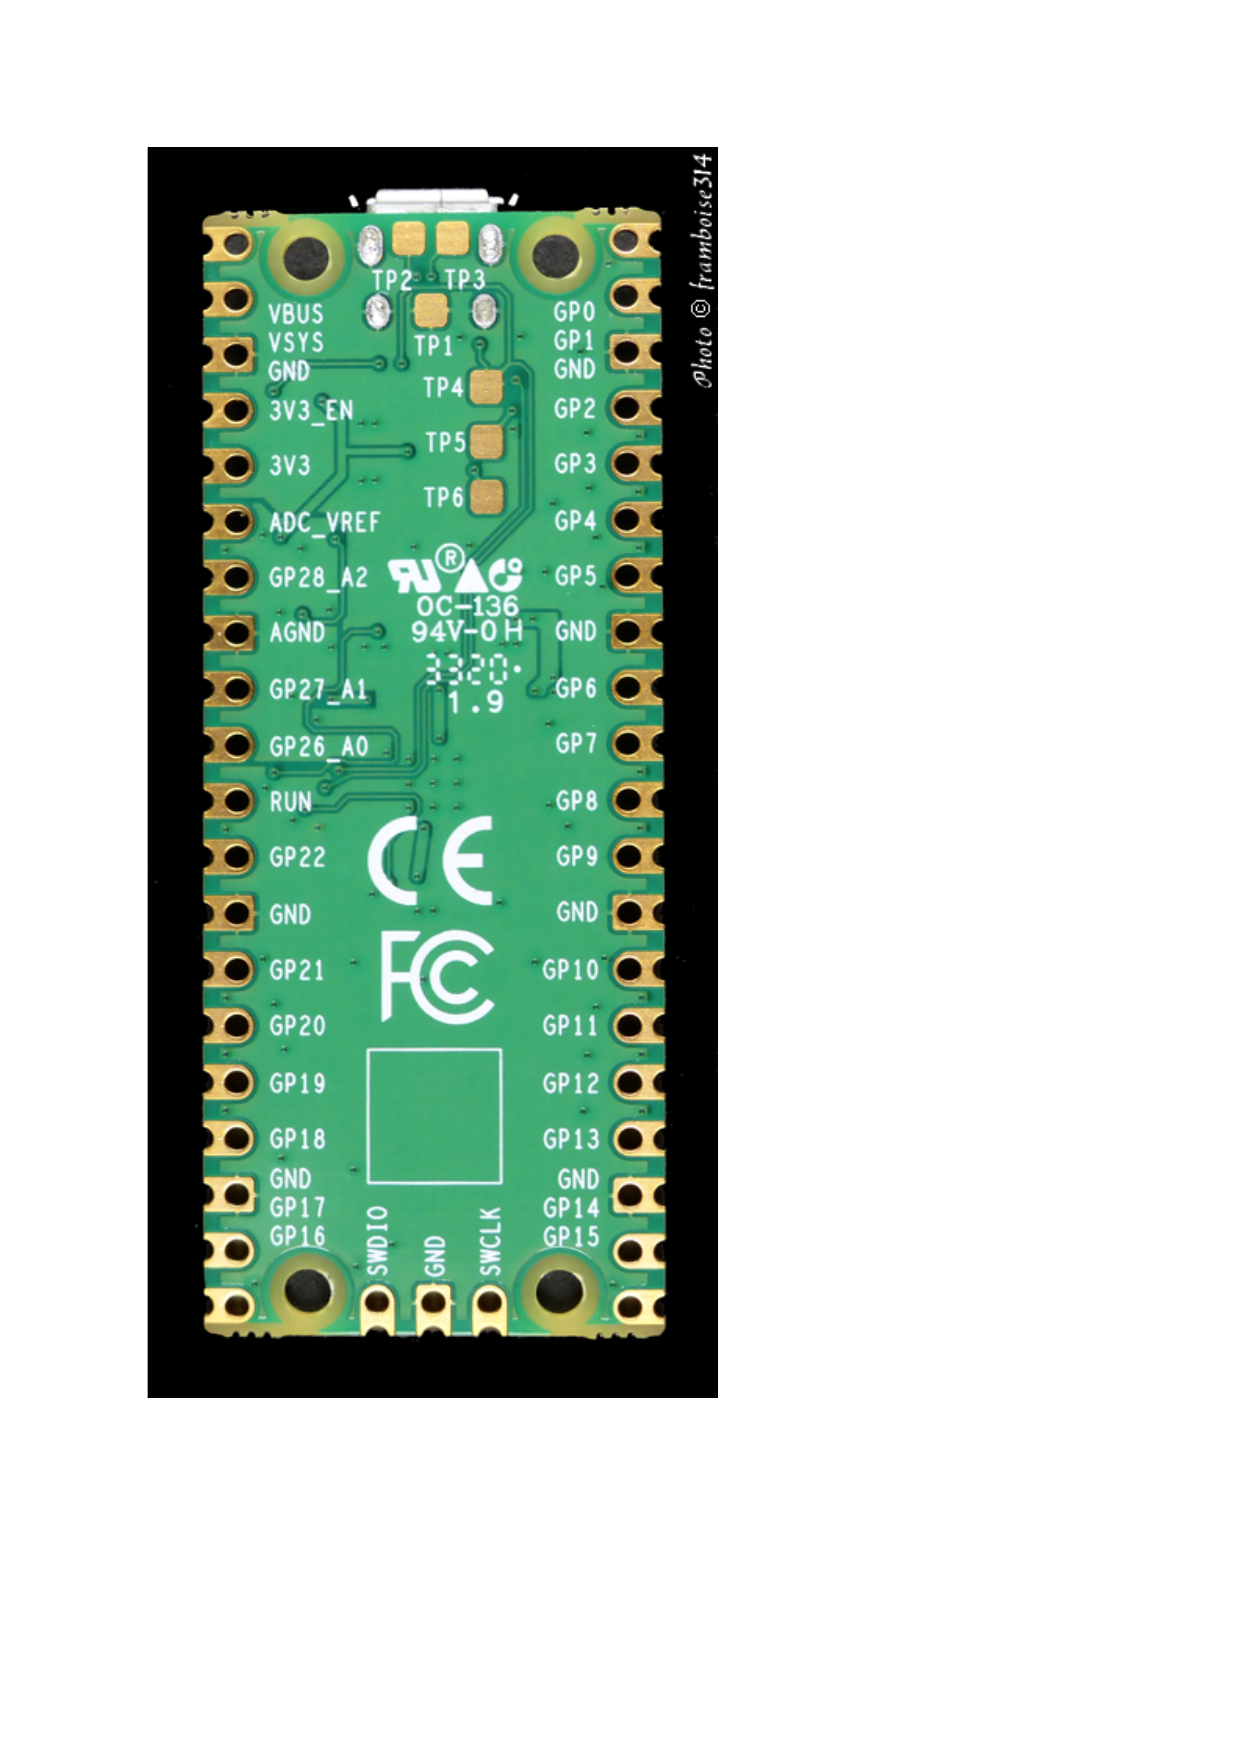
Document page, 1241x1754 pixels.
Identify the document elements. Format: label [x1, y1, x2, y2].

picture [147, 147, 718, 1398]
